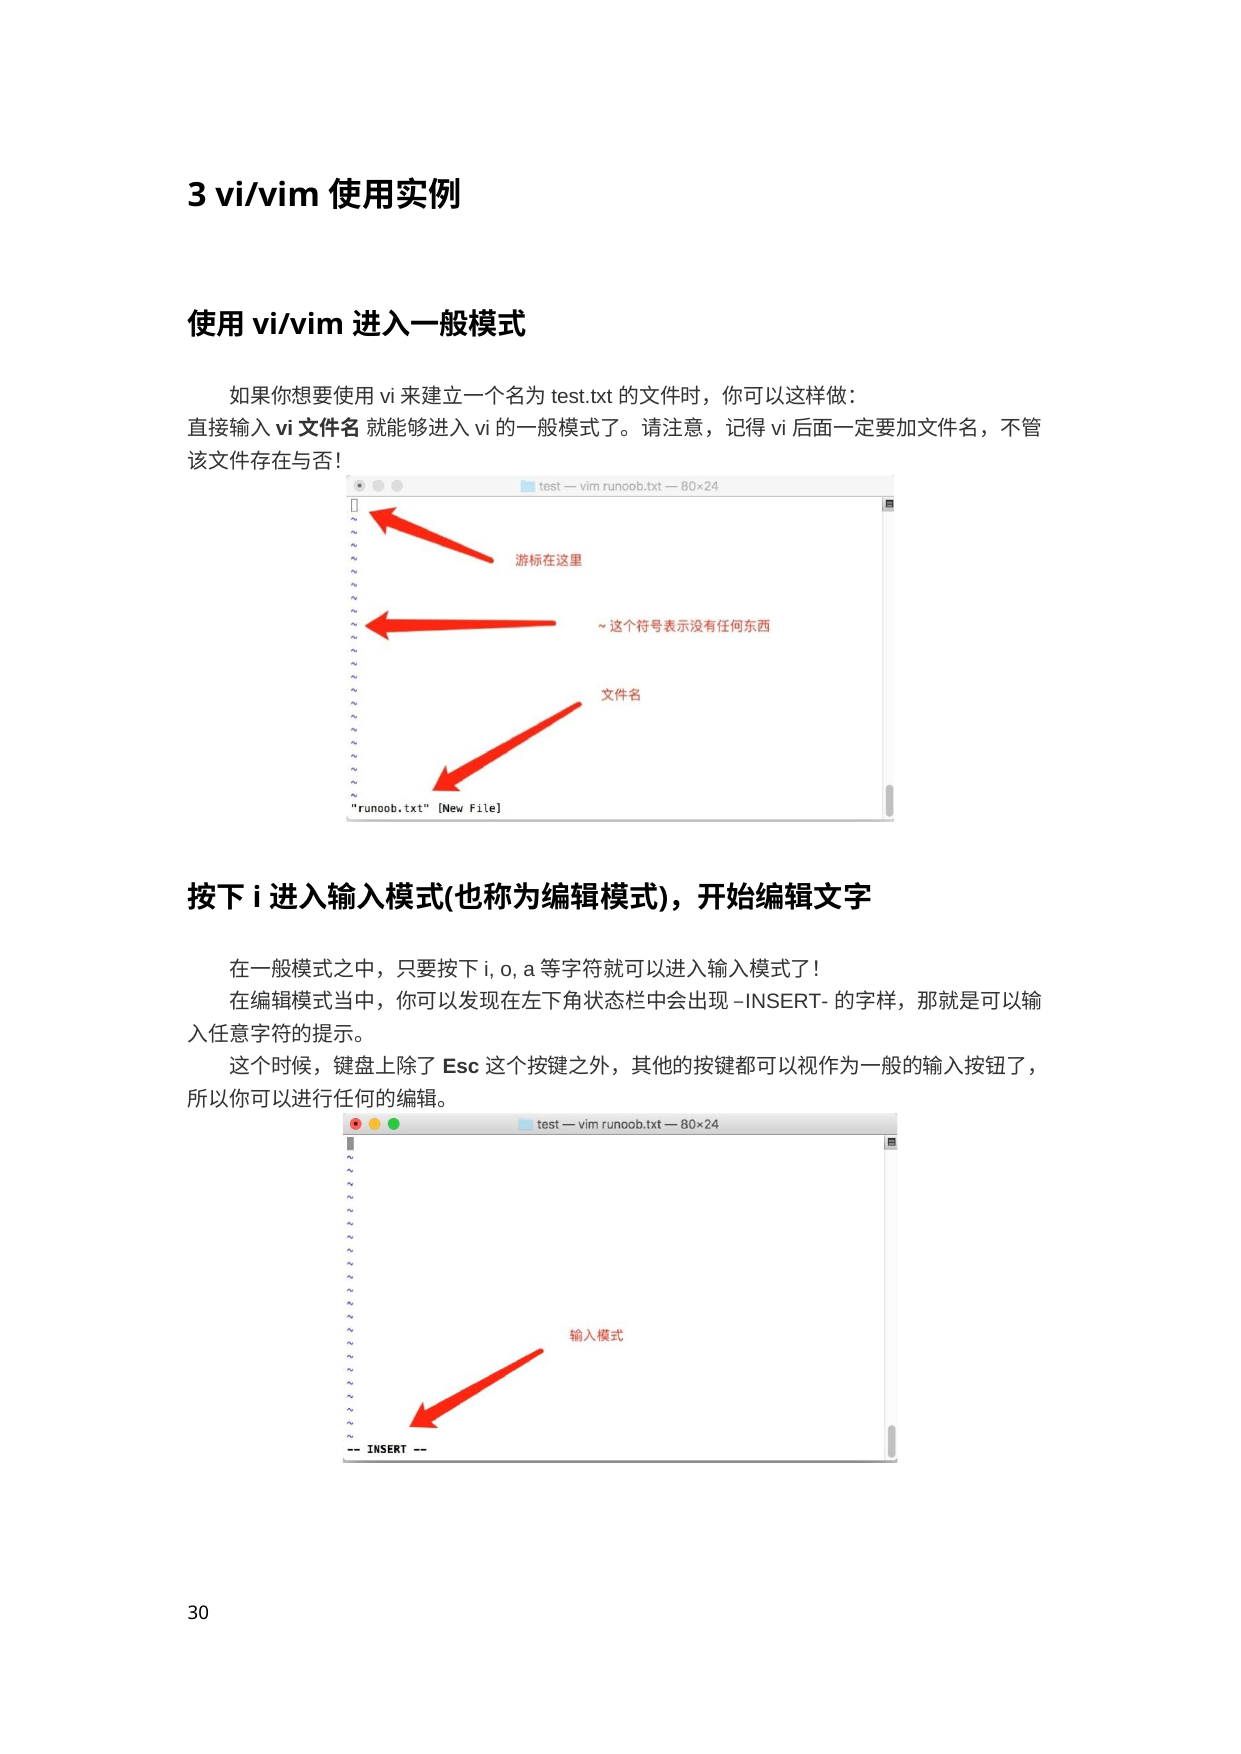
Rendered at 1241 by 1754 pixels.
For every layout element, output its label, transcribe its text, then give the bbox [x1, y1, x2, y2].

subtitle 按下 i 进入输入模式(也称为编辑模式)，开始编辑文字 [187, 862, 1053, 927]
picture [342, 1113, 898, 1463]
text 这个时候，键盘上除了 Esc 这个按键之外，其他的按键都可以视作为一般的输入按钮了，所以你可以进行任何的编辑。 [187, 1048, 1053, 1113]
subtitle 3 vi/vim 使用实例 [187, 160, 1053, 225]
text 直接输入 vi 文件名 就能够进入 vi 的一般模式了。请注意，记得 vi 后面一定要加文件名，不管该文件存在与否！ [187, 410, 1053, 475]
text 在一般模式之中，只要按下 i, o, a 等字符就可以进入输入模式了！ [187, 951, 1053, 983]
picture [346, 475, 894, 822]
subtitle 使用 vi/vim 进入一般模式 [187, 289, 1053, 354]
text 在编辑模式当中，你可以发现在左下角状态栏中会出现 –INSERT- 的字样，那就是可以输入任意字符的提示。 [187, 983, 1053, 1048]
text 如果你想要使用 vi 来建立一个名为 test.txt 的文件时，你可以这样做： [187, 378, 1053, 410]
